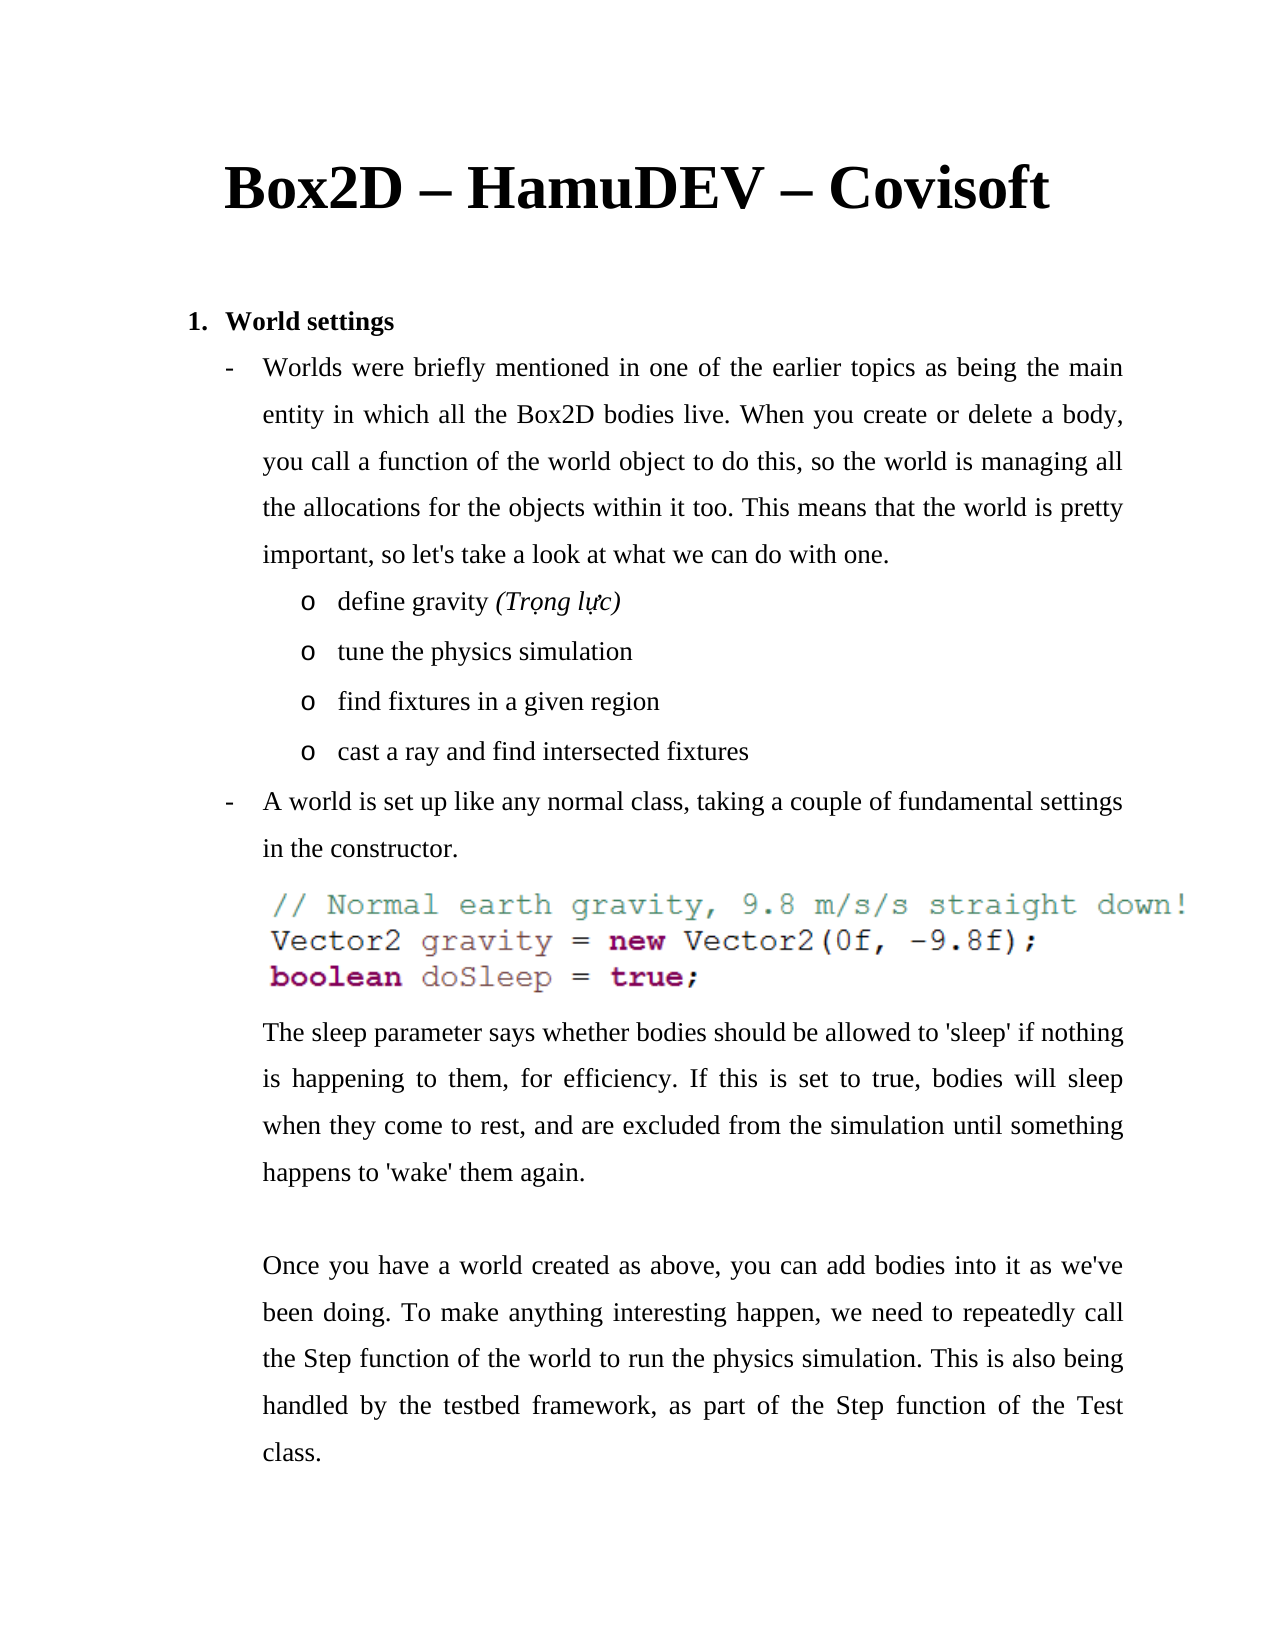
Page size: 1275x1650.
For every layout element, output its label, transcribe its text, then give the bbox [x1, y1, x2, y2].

picture [262, 878, 1202, 1002]
list Worlds were briefly mentioned in one of the earlier topics as being the main entity in which all the Box2D bodies live. When you create or delete a body, you call a function of the world object to do this, so the world is managing all the allocations for the objects within it too. This means that the world is pretty important, so let's take a look at what we can do with one. [225, 351, 1125, 569]
list define gravity (Trọng lực) [300, 584, 1125, 618]
list A world is set up like any normal class, taking a couple of fundamental settings in the constructor. [225, 785, 1125, 863]
list tune the physics simulation [300, 635, 1125, 668]
list cast a ray and find intersected fixtures [300, 735, 1125, 768]
text Box2D – HamuDEV – Covisoft [150, 150, 1125, 222]
list Once you have a world created as above, you can add bodies into it as we've been doing. To make anything interesting happen, we need to repeatedly call the Step function of the world to run the physics simulation. This is also being handled by the testbed framework, as part of the Step function of the Test class. [262, 1249, 1125, 1467]
list World settings [187, 304, 1125, 336]
list The sleep parameter says whether bodies should be allowed to 'sleep' if nothing is happening to them, for efficiency. If this is set to true, bodies will sleep when they come to rest, and are excluded from the simulation until something happens to 'wake' them again. [262, 1016, 1125, 1187]
list find fixtures in a given region [300, 685, 1125, 718]
